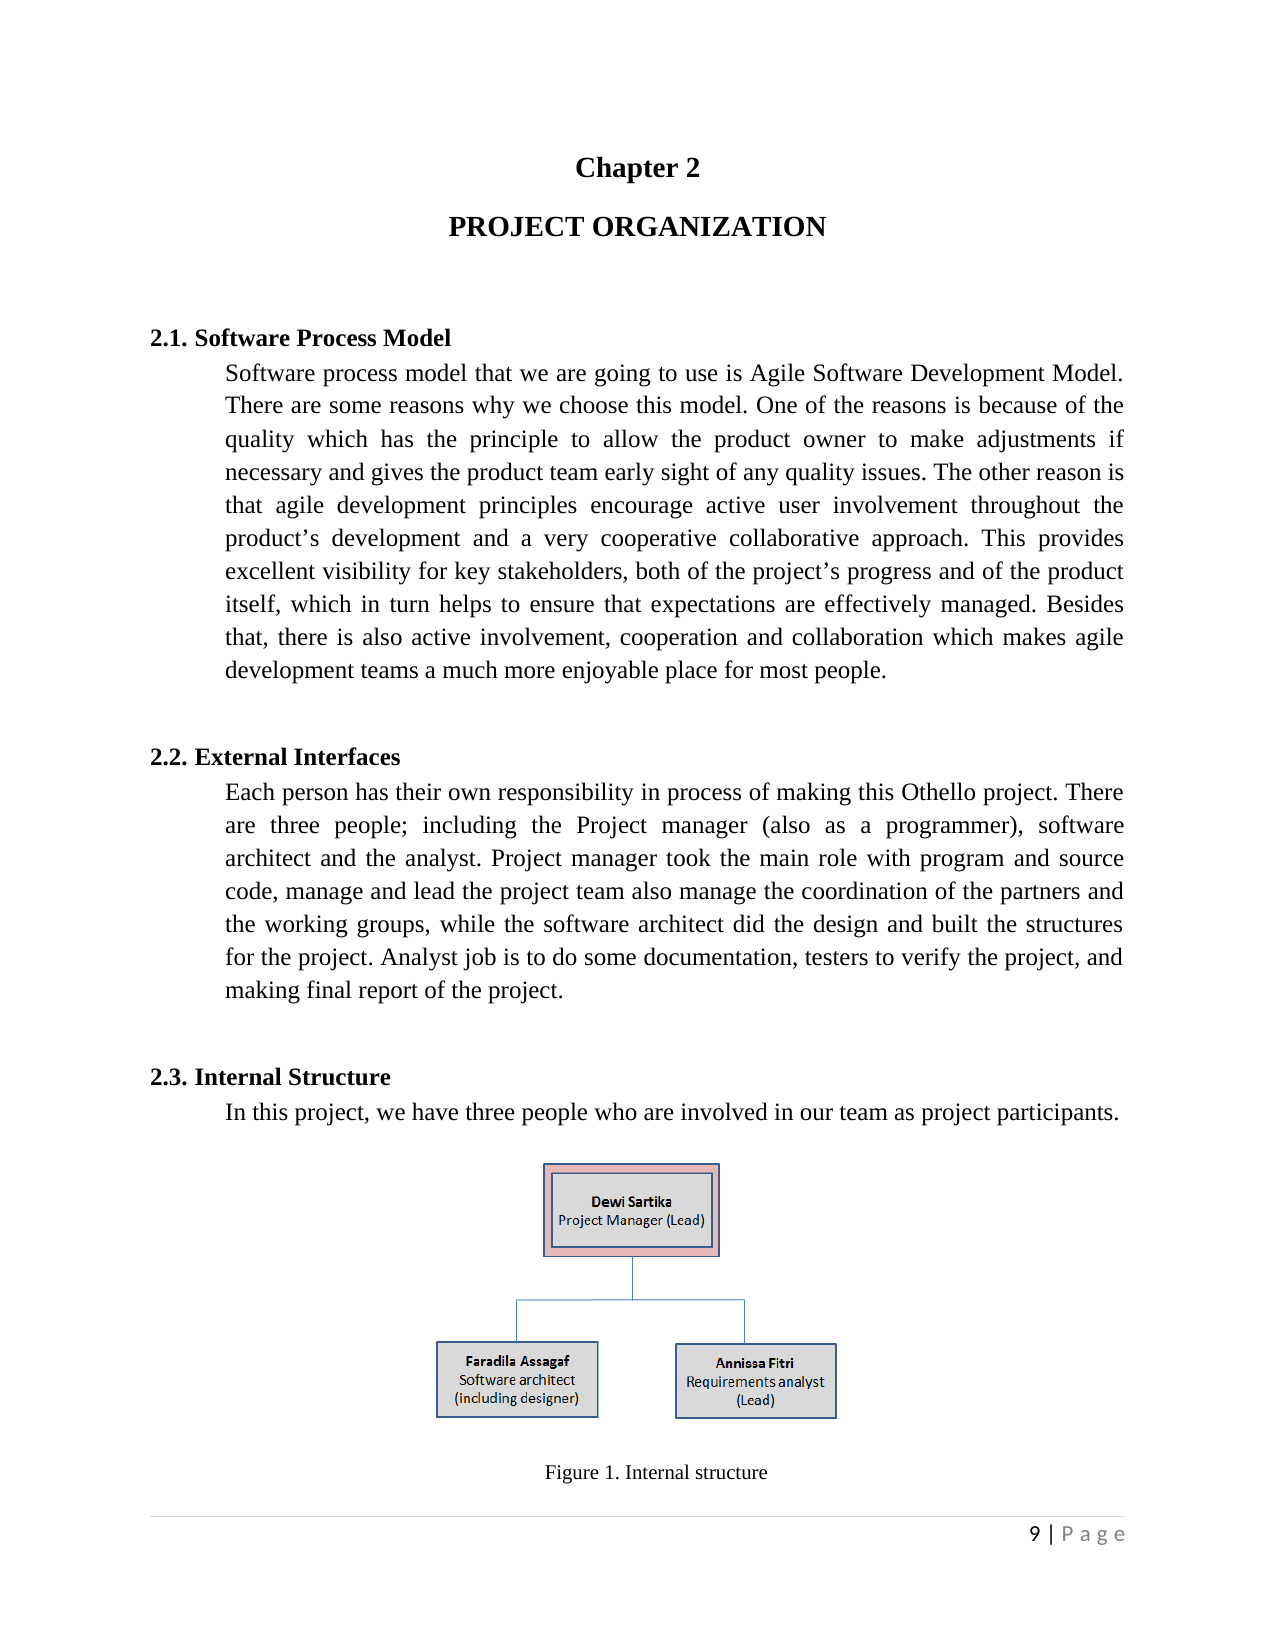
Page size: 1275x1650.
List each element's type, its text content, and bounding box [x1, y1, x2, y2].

list In this project, we have three people who are involved in our team as project participants. [225, 1097, 1125, 1125]
subtitle Internal Structure [150, 1062, 1125, 1090]
subtitle External Interfaces [150, 742, 1125, 770]
text Chapter 2 [150, 150, 1125, 183]
list Each person has their own responsibility in process of making this Othello project. There are three people; including the Project manager (also as a programmer), software architect and the analyst. Project manager took the main role with program and source code, manage and lead the project team also manage the coordination of the partners and the working groups, while the software architect did the design and built the structures for the project. Analyst job is to do some documentation, testers to verify the project, and making final report of the project. [225, 777, 1125, 1003]
picture [416, 1139, 861, 1442]
subtitle PROJECT ORGANIZATION [150, 209, 1125, 243]
list Figure 1. Internal structure [187, 1460, 1125, 1484]
list Software process model that we are going to use is Agile Software Development Model. There are some reasons why we choose this model. One of the reasons is because of the quality which has the principle to allow the product owner to make adjustments if necessary and gives the product team early sight of any quality issues. The other reason is that agile development principles encourage active user involvement throughout the product’s development and a very cooperative collaborative approach. This provides excellent visibility for key stakeholders, both of the project’s progress and of the product itself, which in turn helps to ensure that expectations are effectively managed. Besides that, there is also active involvement, cooperation and collaboration which makes agile development teams a much more enjoyable place for most people. [225, 358, 1125, 683]
subtitle Software Process Model [150, 323, 1125, 351]
